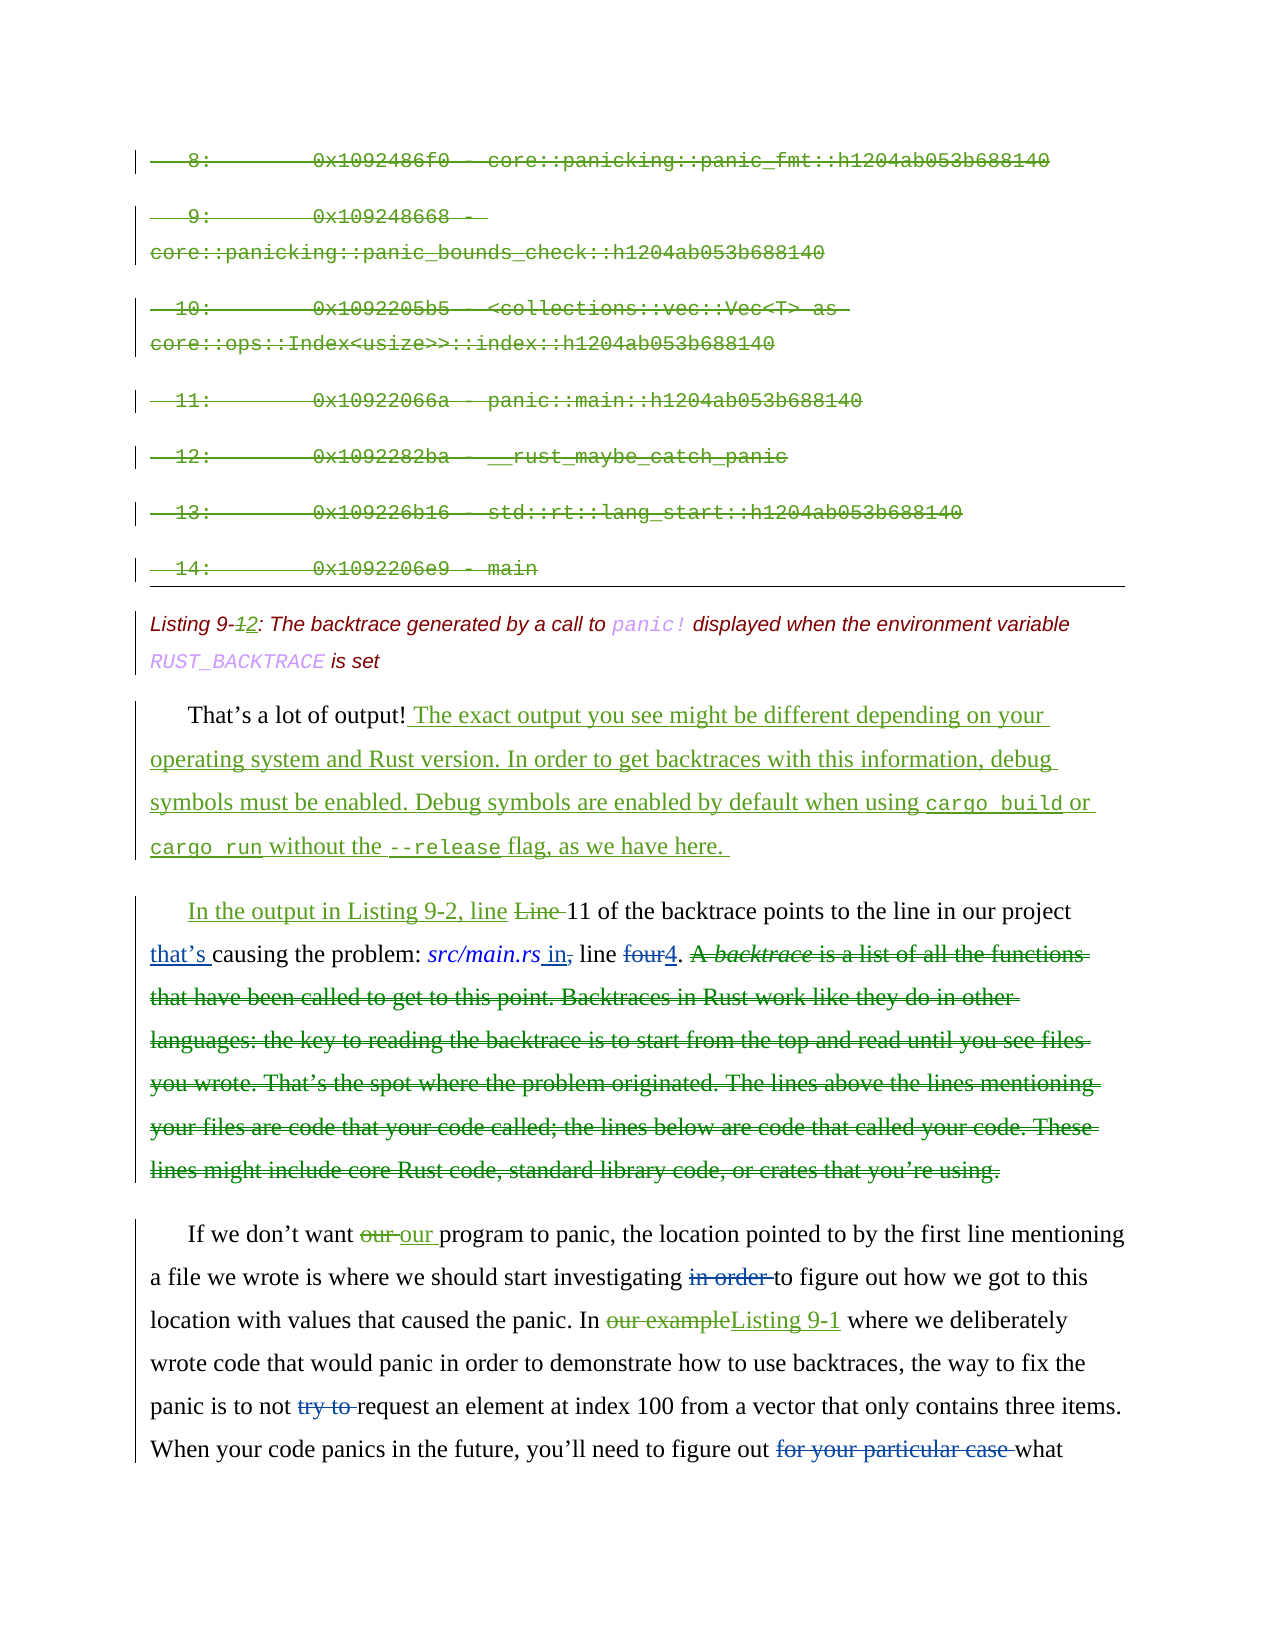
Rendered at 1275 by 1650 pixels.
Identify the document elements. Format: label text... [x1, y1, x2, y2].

text 11 of the backtrace points to the line in our project causing the problem: src/main.rs line . [150, 896, 1125, 1183]
text That’s a lot of output! [150, 701, 1125, 860]
list Listing 9-: The backtrace generated by a call to panic! displayed when the environment variable RUST_BACKTRACE is set [150, 611, 1125, 675]
